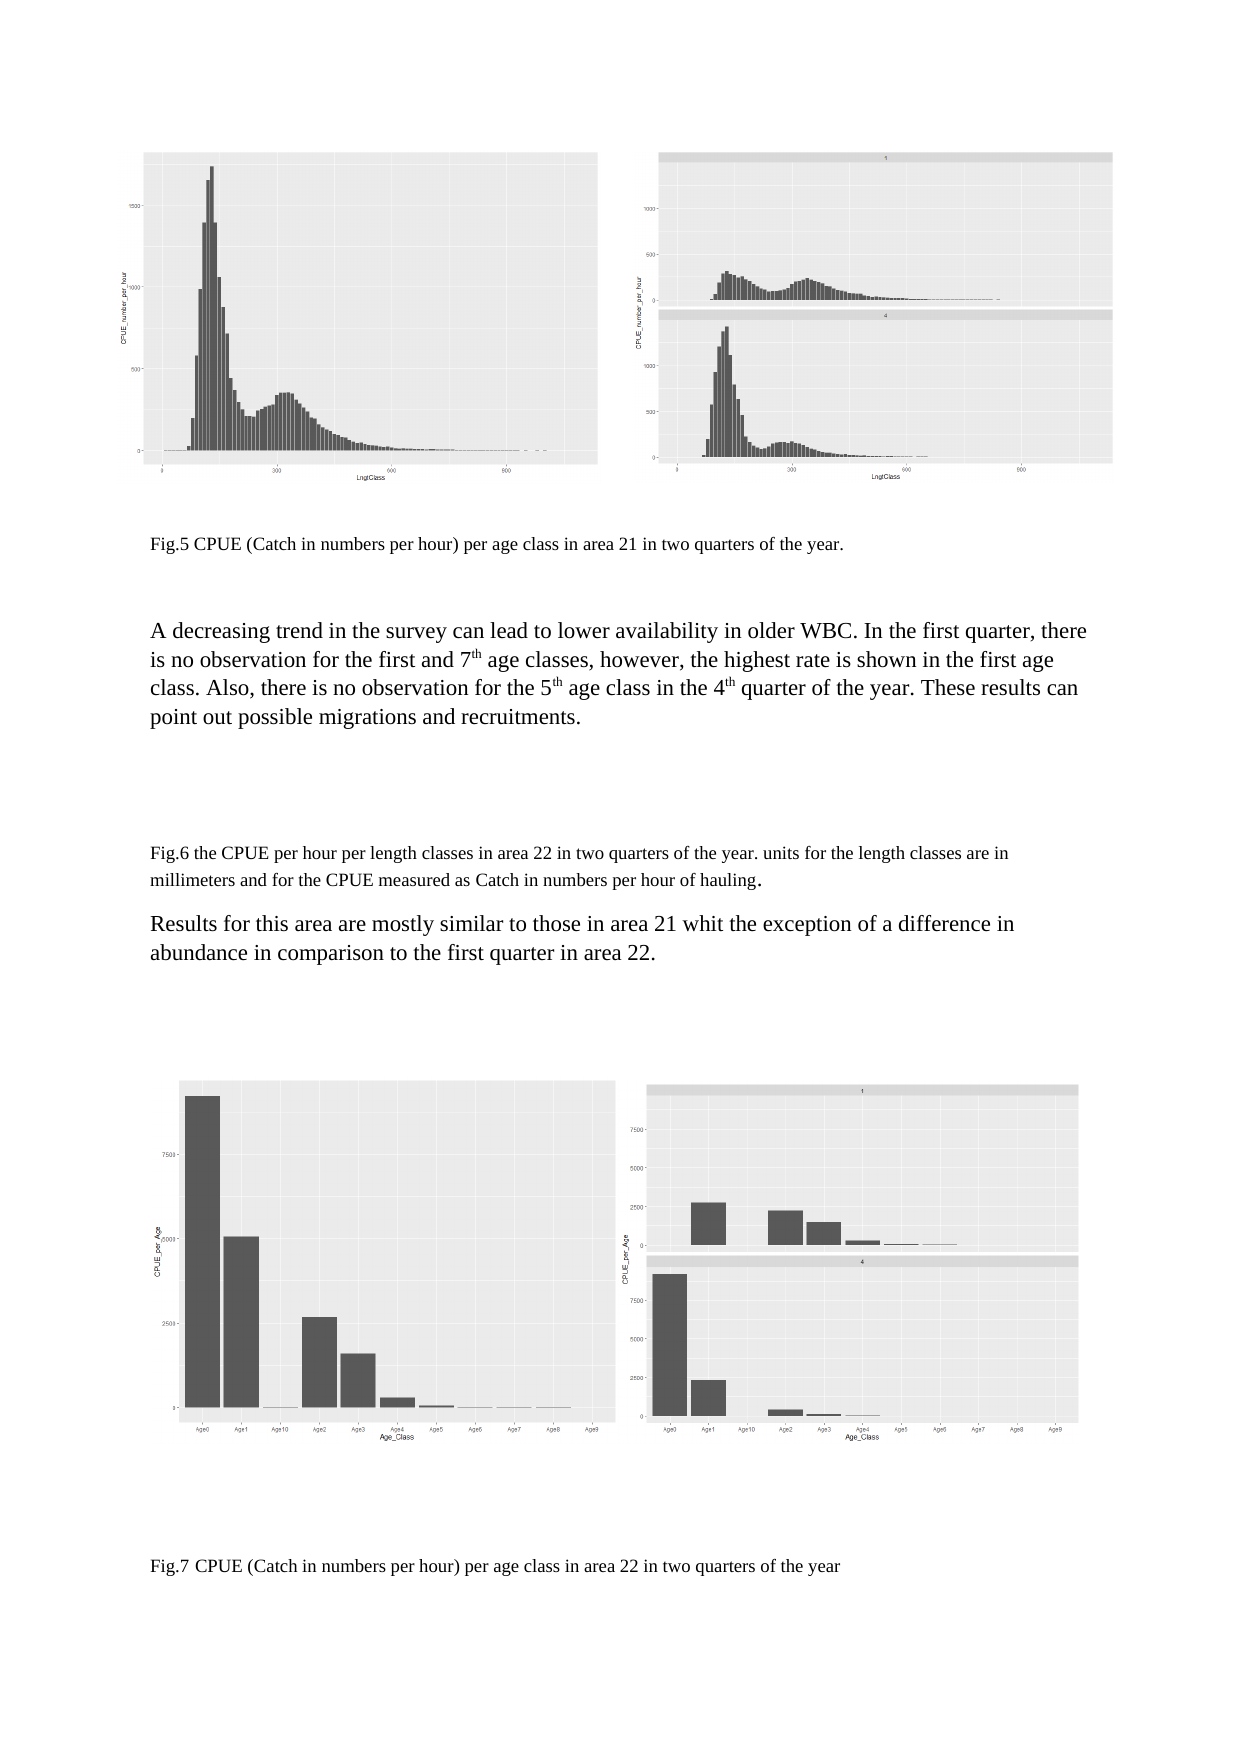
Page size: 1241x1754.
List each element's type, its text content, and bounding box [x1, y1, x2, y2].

text Fig.5 CPUE (Catch in numbers per hour) per age class in area 21 in two quarters of the year. [150, 532, 1090, 554]
picture [632, 150, 1115, 483]
text Results for this area are mostly similar to those in area 21 whit the exception of a difference in abundance in comparison to the first quarter in area 22. [150, 910, 1090, 965]
text Fig.6 the CPUE per hour per length classes in area 22 in two quarters of the year. units for the length classes are in millimeters and for the CPUE measured as Catch in numbers per hour of hauling. [150, 842, 1090, 892]
text Fig.7 CPUE (Catch in numbers per hour) per age class in area 22 in two quarters of the year [150, 1554, 1090, 1576]
picture [150, 1077, 1082, 1444]
text A decreasing trend in the survey can lead to lower availability in older WBC. In the first quarter, there is no observation for the first and 7th age classes, however, the highest rate is shown in the first age class. Also, there is no observation for the 5th age class in the 4th quarter of the year. These results can point out possible migrations and recruitments. [150, 617, 1090, 729]
picture [117, 150, 601, 484]
